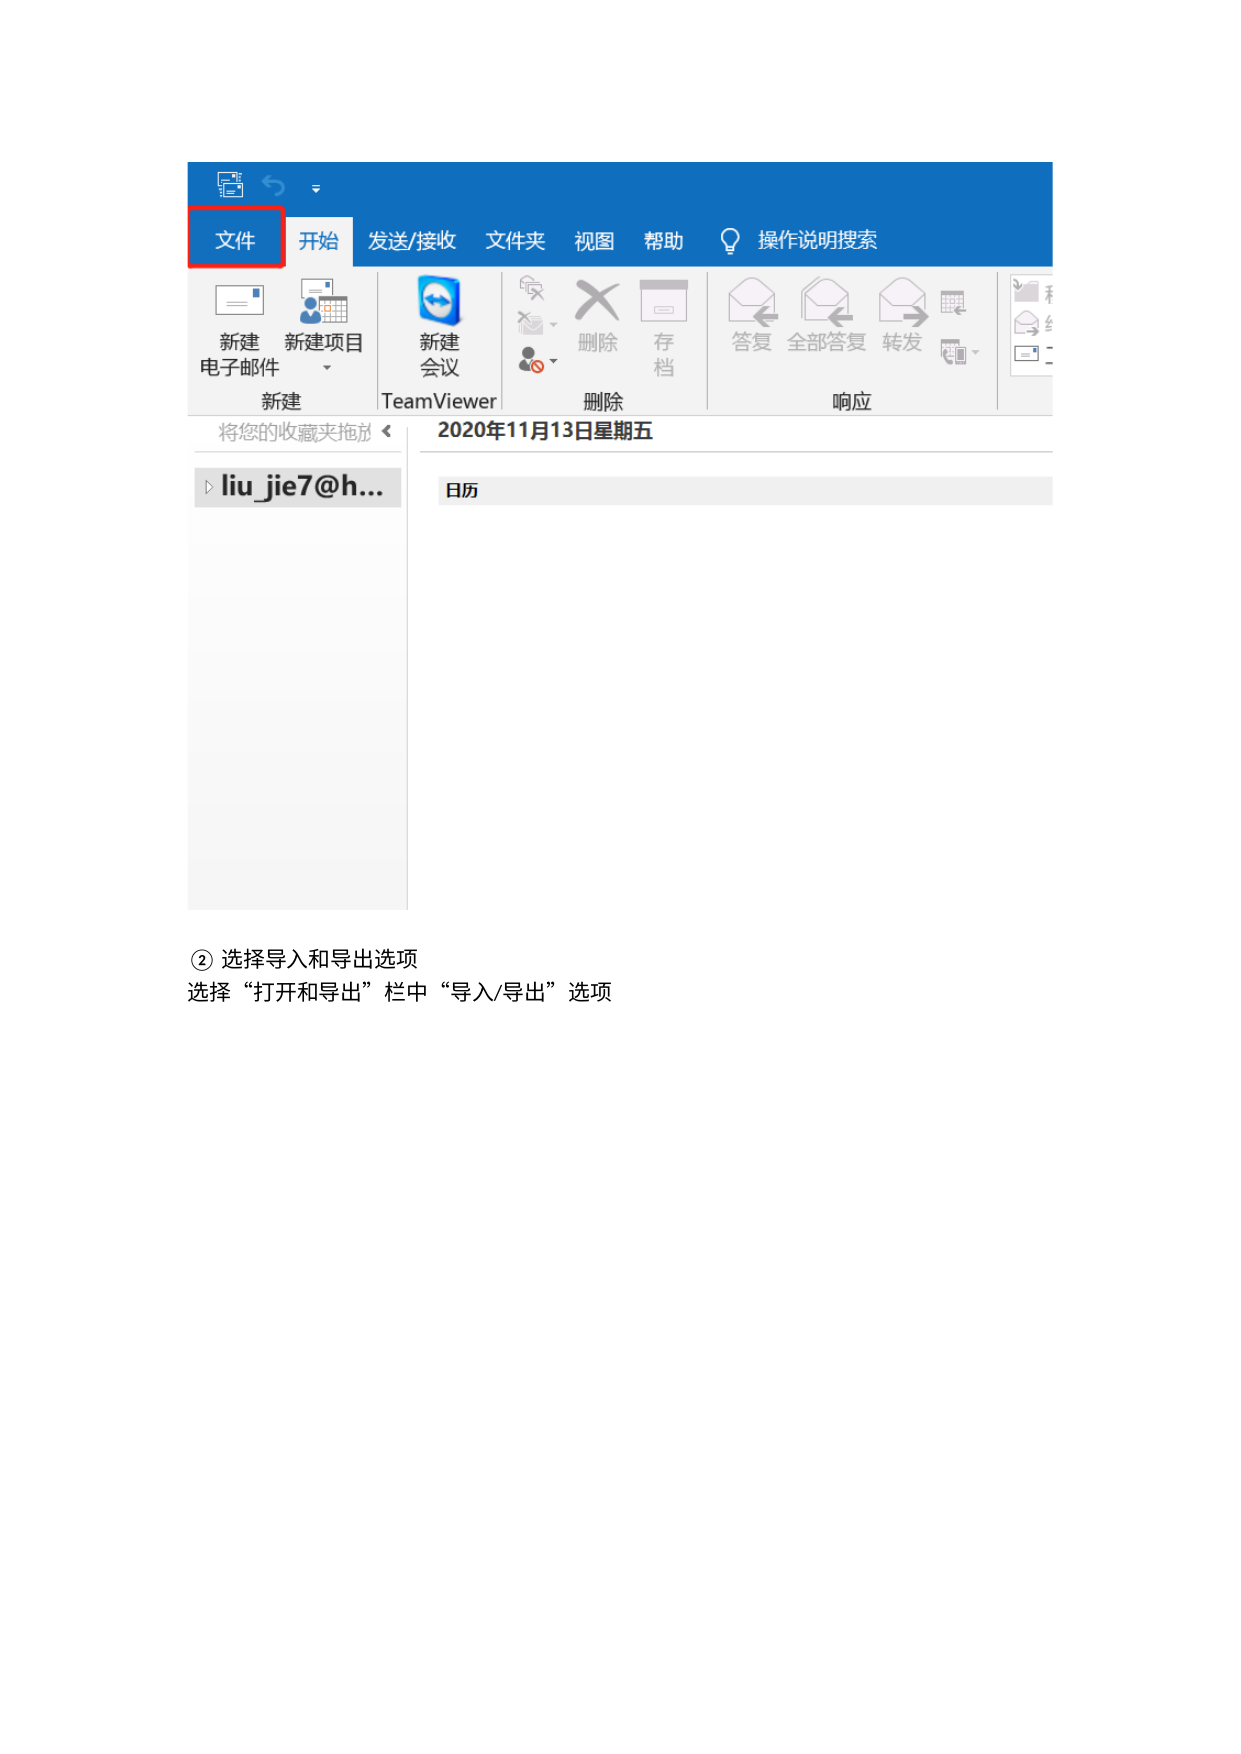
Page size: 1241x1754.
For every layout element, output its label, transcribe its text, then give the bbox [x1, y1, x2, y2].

text ②选择导入和导出选项 [187, 942, 1053, 974]
picture [187, 162, 1053, 910]
text 选择“打开和导出”栏中“导入/导出”选项 [187, 974, 1053, 1007]
